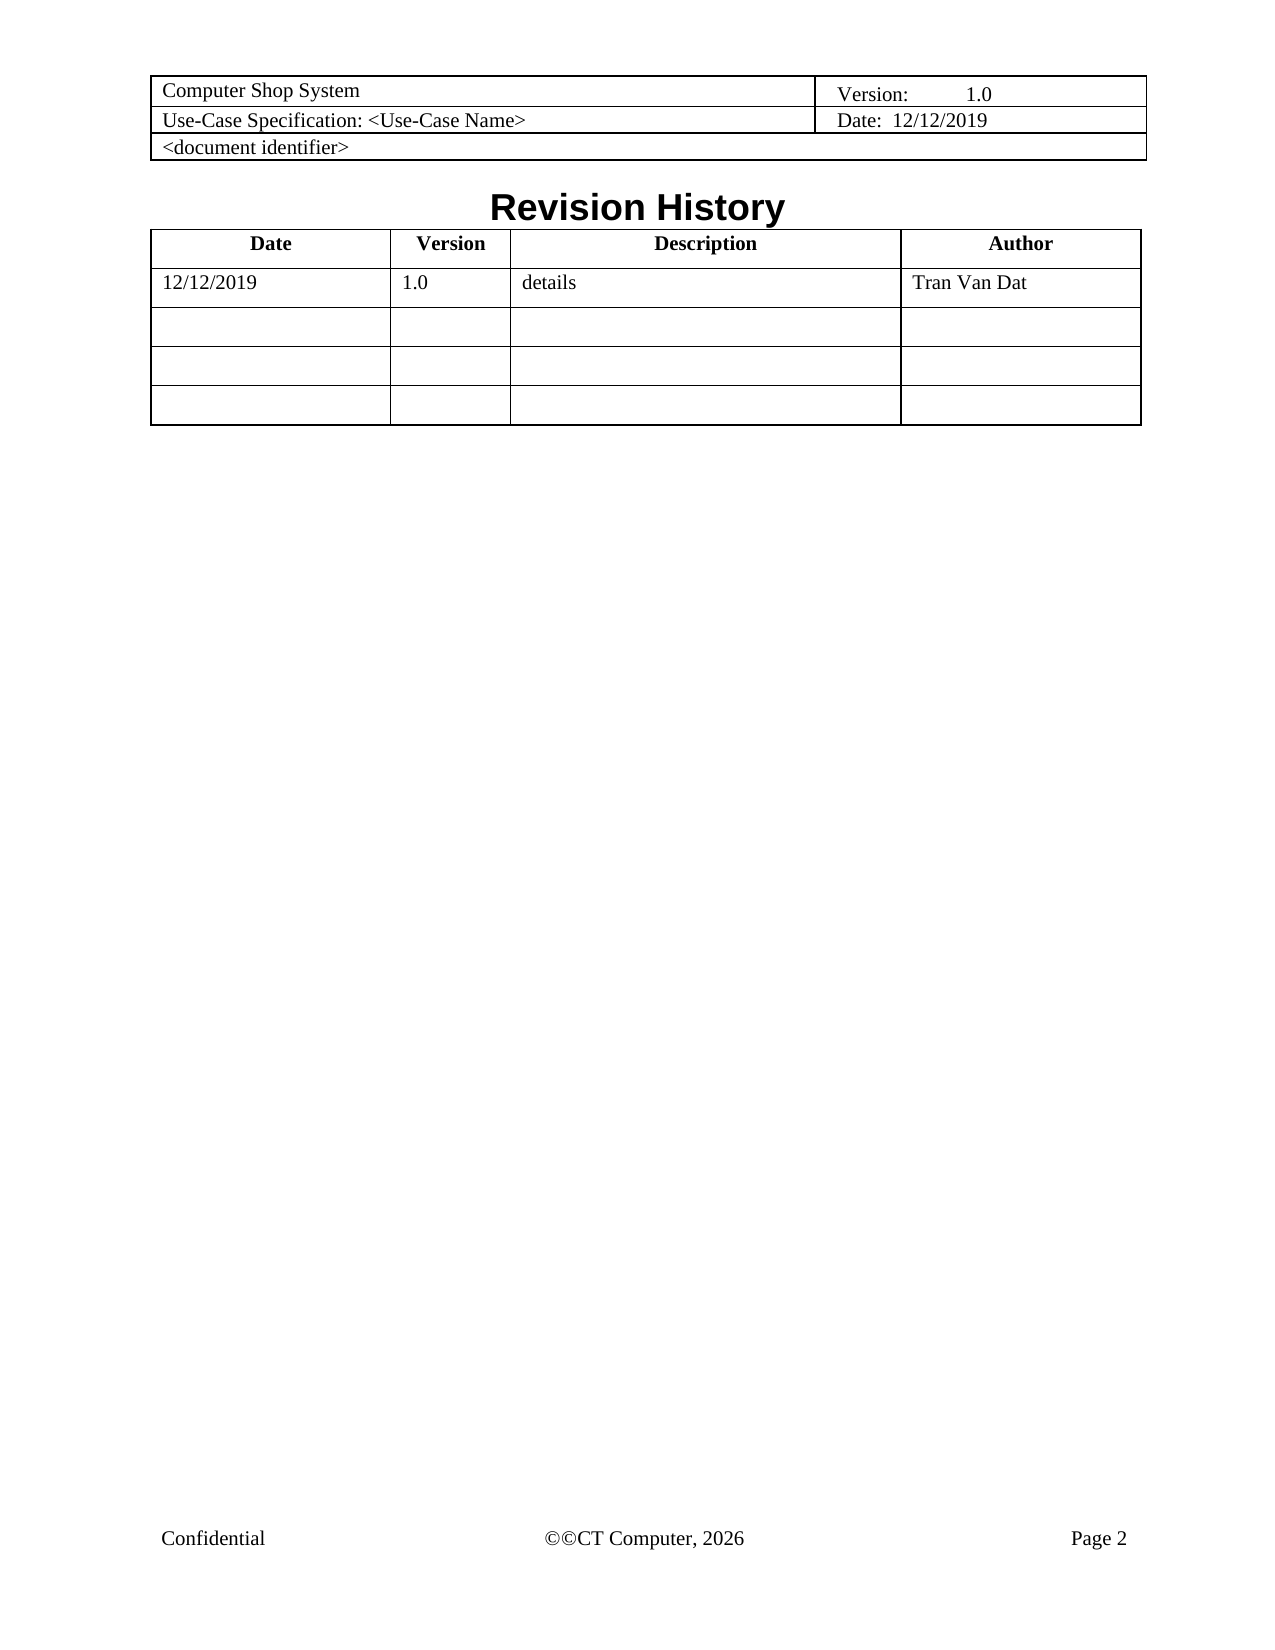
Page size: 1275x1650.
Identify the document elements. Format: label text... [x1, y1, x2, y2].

table_header Author [902, 230, 1140, 268]
table_cell [152, 386, 390, 424]
table_cell [511, 347, 900, 385]
table_cell Tran Van Dat [902, 269, 1140, 307]
title Revision History [150, 185, 1125, 228]
table_header Version [391, 230, 510, 268]
table_cell details [511, 269, 900, 307]
table_cell [902, 386, 1140, 424]
table_cell 1.0 [391, 269, 510, 307]
table_header Description [511, 230, 900, 268]
table_cell [511, 308, 900, 346]
table_cell [902, 347, 1140, 385]
table_cell [391, 347, 510, 385]
table_cell 12/12/2019 [152, 269, 390, 307]
table_cell [152, 308, 390, 346]
table_cell [391, 308, 510, 346]
table_cell [511, 386, 900, 424]
table_cell [902, 308, 1140, 346]
table_header Date [152, 230, 390, 268]
table_cell [152, 347, 390, 385]
table_cell [391, 386, 510, 424]
